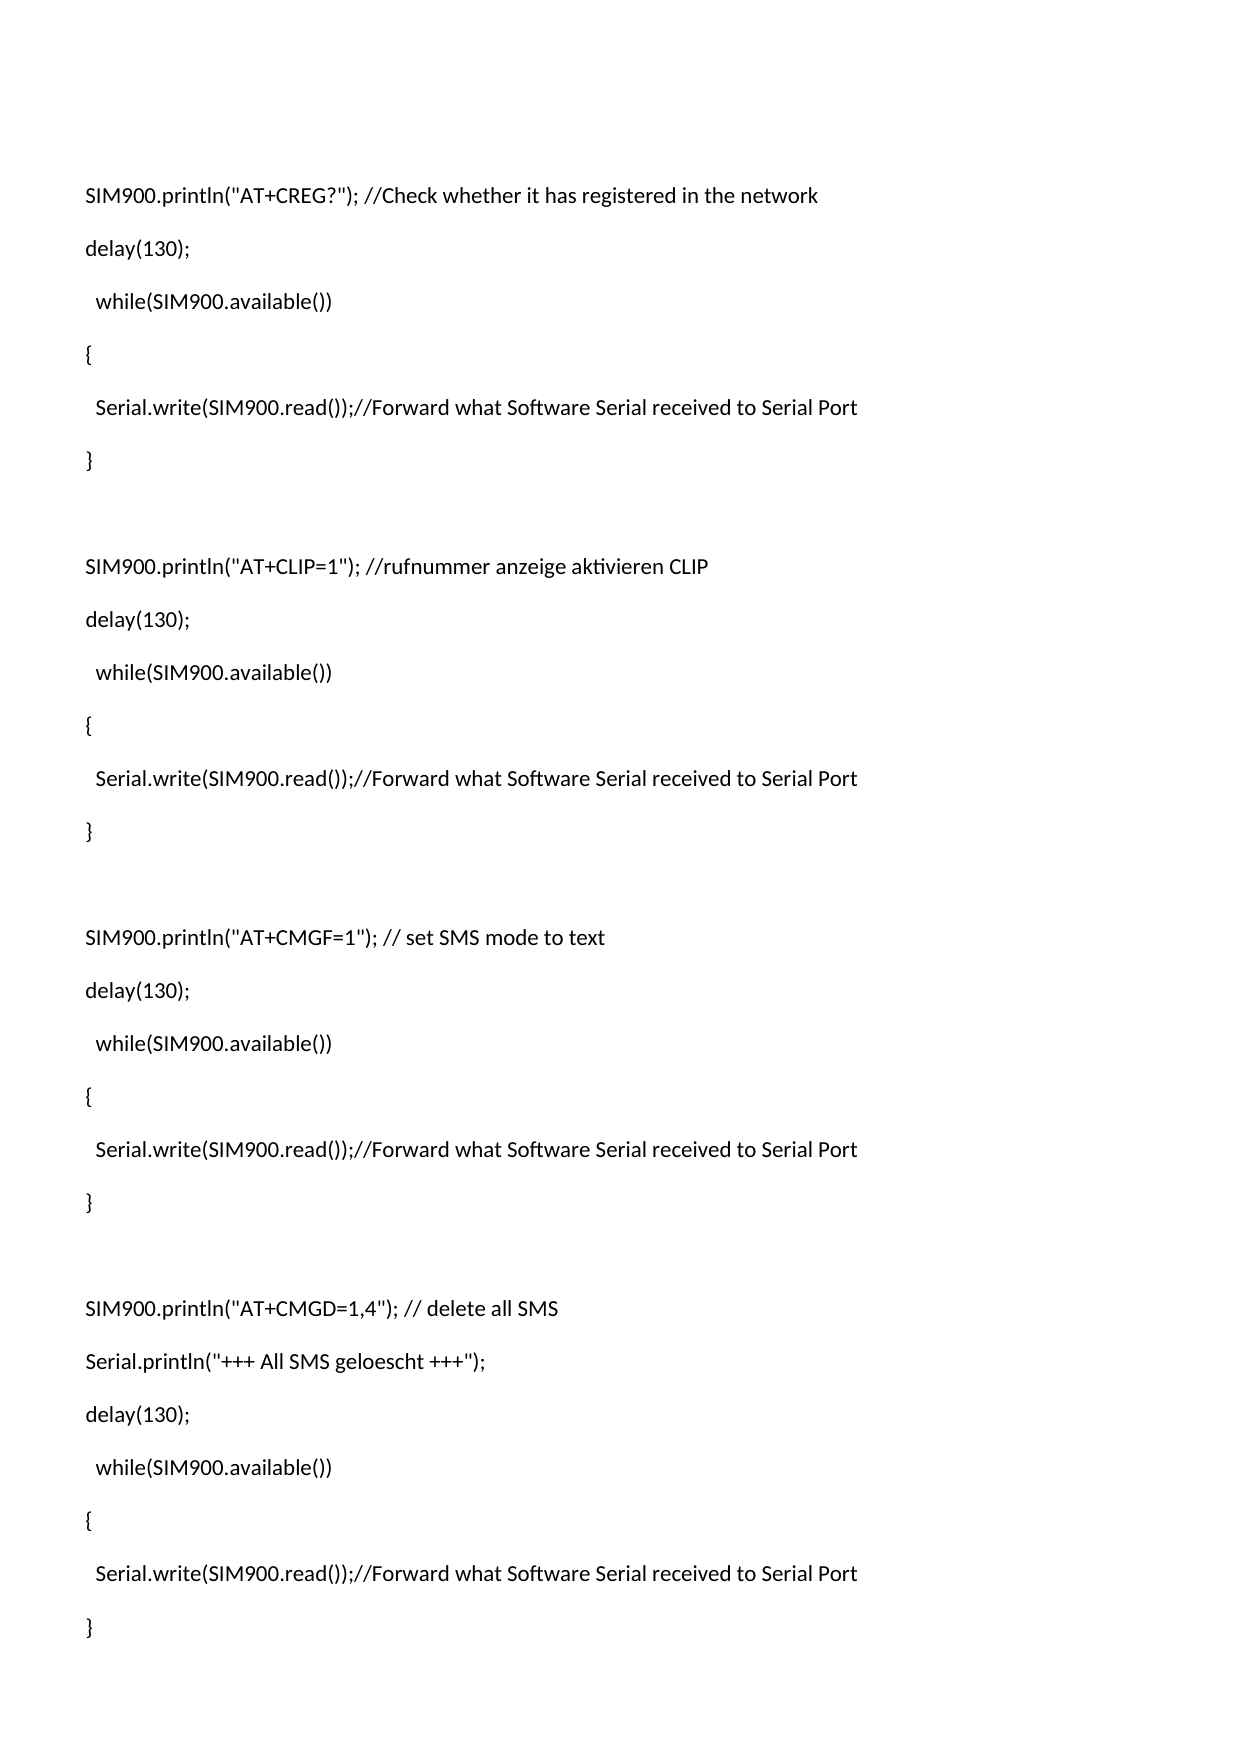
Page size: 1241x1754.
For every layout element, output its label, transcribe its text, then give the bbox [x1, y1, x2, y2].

text Serial.write(SIM900.read());//Forward what Software Serial received to Serial Port [75, 1559, 1165, 1588]
text delay(130); [75, 976, 1165, 1004]
text SIM900.println("AT+CLIP=1"); //rufnummer anzeige aktivieren CLIP [75, 552, 1165, 580]
text while(SIM900.available()) [75, 1453, 1165, 1482]
text } [75, 817, 1165, 845]
text } [75, 1188, 1165, 1216]
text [75, 393, 1165, 421]
text { [75, 340, 1165, 368]
text SIM900.println("AT+CMGF=1"); // set SMS mode to text [75, 923, 1165, 951]
text while(SIM900.available()) [75, 658, 1165, 686]
text { [75, 1507, 1165, 1534]
text { [75, 711, 1165, 739]
text delay(130); [75, 605, 1165, 633]
text } [75, 446, 1165, 474]
text while(SIM900.available()) [75, 1029, 1165, 1057]
text SIM900.println("AT+CREG?"); //Check whether it has registered in the network [75, 181, 1165, 209]
text Serial.write(SIM900.read());//Forward what Software Serial received to Serial Port [75, 1135, 1165, 1163]
text while(SIM900.available()) [75, 287, 1165, 315]
text { [75, 1082, 1165, 1110]
text } [75, 1613, 1165, 1641]
text delay(130); [75, 234, 1165, 262]
text SIM900.println("AT+CMGD=1,4"); // delete all SMS [75, 1294, 1165, 1322]
text delay(130); [75, 1401, 1165, 1428]
text Serial.write(SIM900.read());//Forward what Software Serial received to Serial Port [75, 764, 1165, 792]
text Serial.println("+++ All SMS geloescht +++"); [75, 1347, 1165, 1376]
